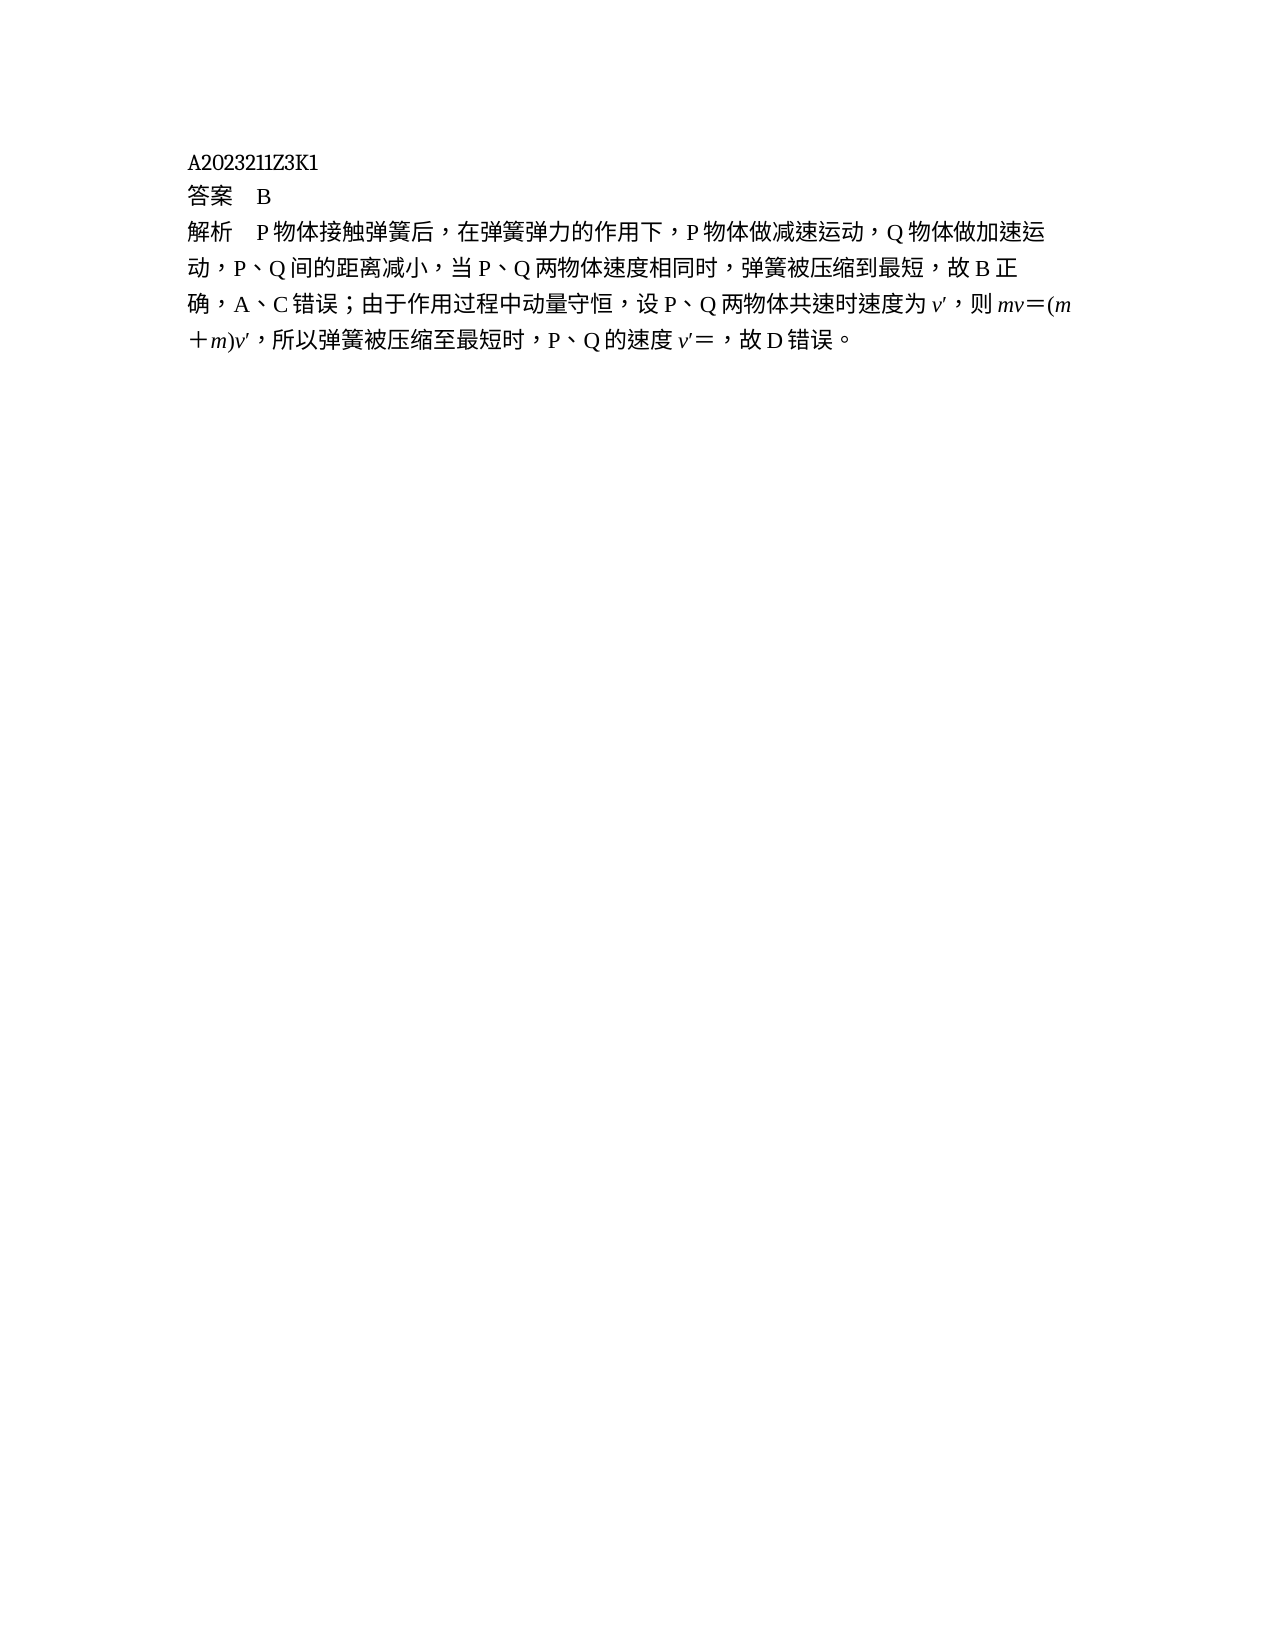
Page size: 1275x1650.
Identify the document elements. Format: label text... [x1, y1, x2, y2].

text 答案 B [187, 180, 1087, 211]
text A2023211Z3K1 [187, 150, 1087, 176]
text 解析 P物体接触弹簧后，在弹簧弹力的作用下，P物体做减速运动，Q物体做加速运动，P、Q间的距离减小，当P、Q两物体速度相同时，弹簧被压缩到最短，故B正确，A、C错误；由于作用过程中动量守恒，设P、Q两物体共速时速度为v′，则mv＝(m＋m)v′，所以弹簧被压缩至最短时，P、Q的速度v′＝，故D错误。 [187, 216, 1087, 355]
